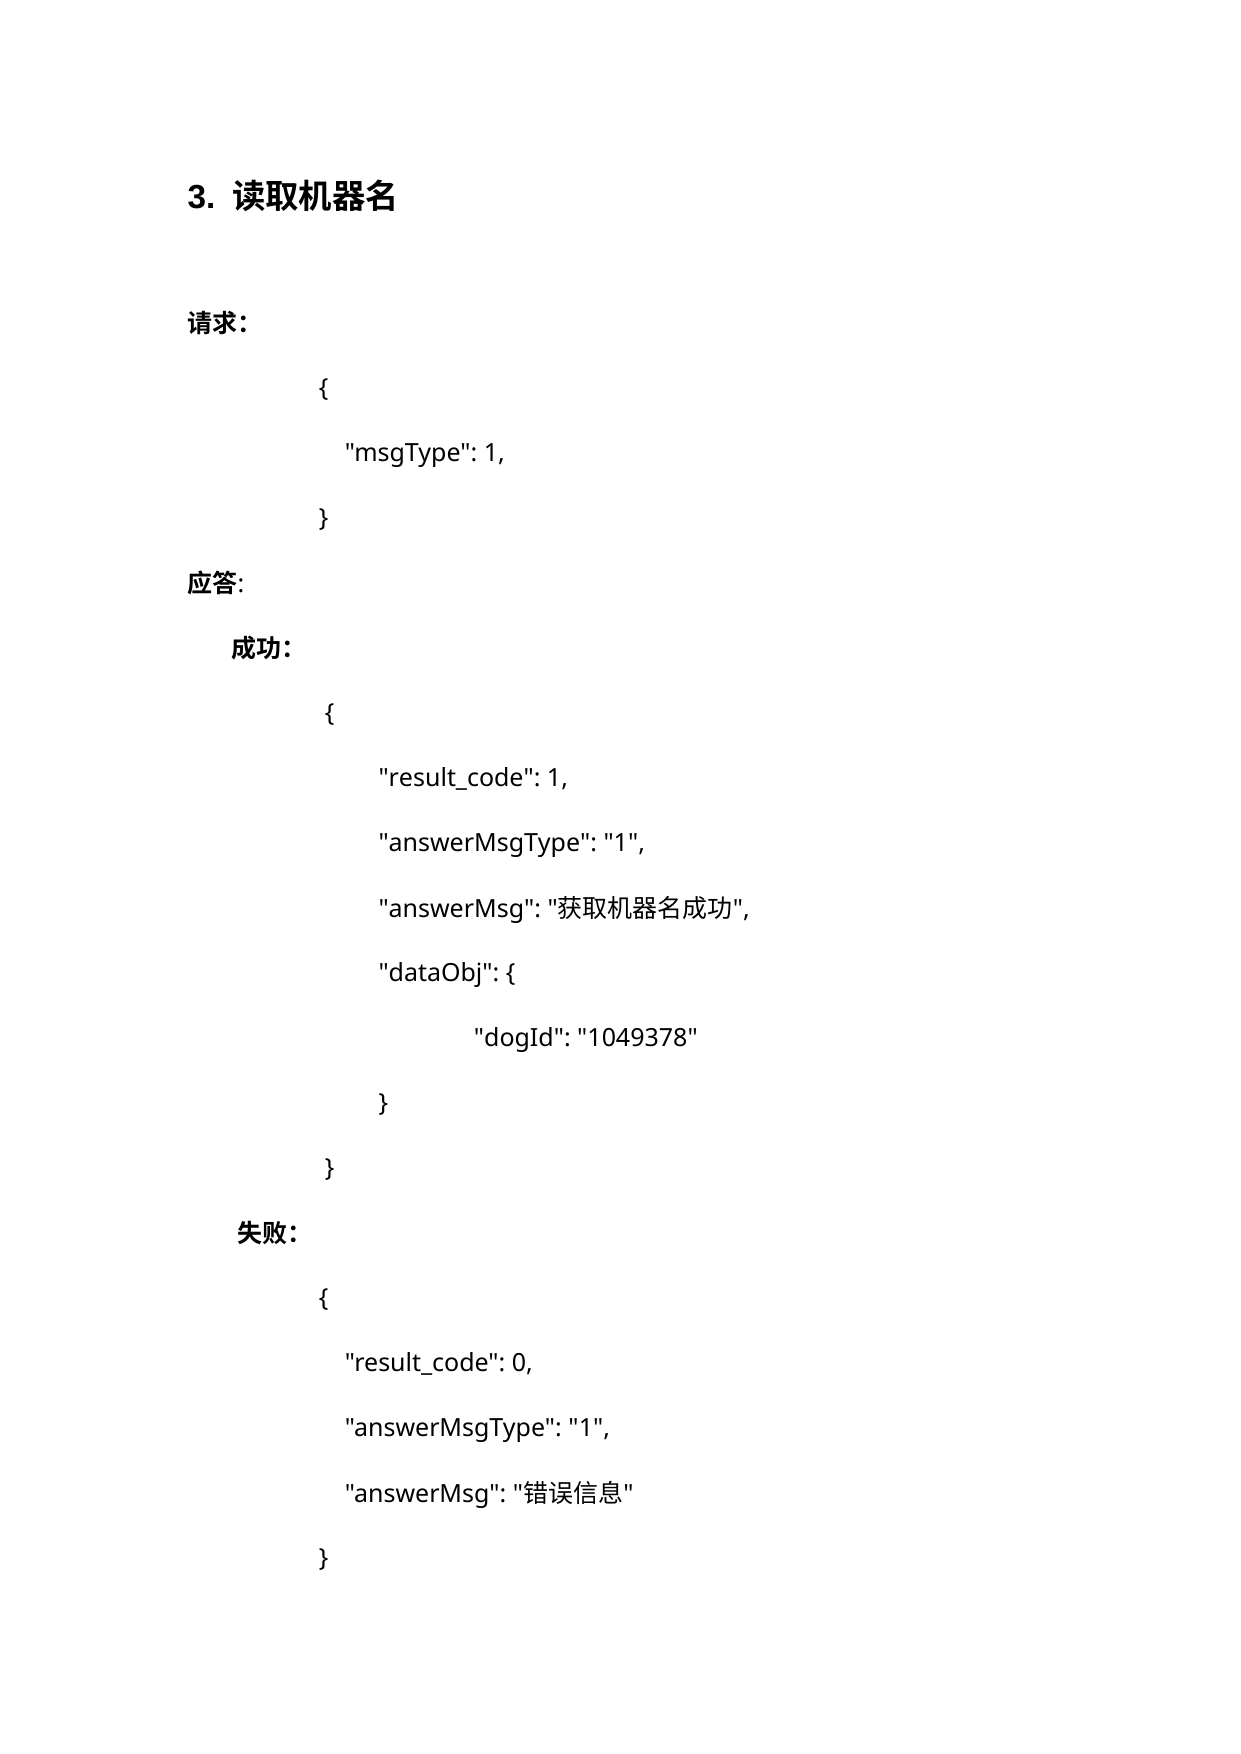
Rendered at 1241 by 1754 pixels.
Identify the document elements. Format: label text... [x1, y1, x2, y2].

text "answerMsg": "获取机器名成功", [187, 874, 1053, 939]
text } [275, 484, 1053, 549]
text "result_code": 1, [187, 744, 1053, 809]
text "dataObj": { [187, 939, 1053, 1004]
text } [275, 1524, 1053, 1589]
text { [275, 354, 1053, 419]
subtitle 读取机器名 [187, 162, 1053, 227]
text } [187, 1069, 1053, 1134]
text "answerMsgType": "1", [275, 1394, 1053, 1459]
text 应答: [187, 549, 1053, 614]
text "result_code": 0, [275, 1329, 1053, 1394]
text "dogId": "1049378" [187, 1004, 1053, 1069]
text 请求： [187, 289, 1053, 354]
text } [187, 1134, 1053, 1199]
text 成功： [187, 614, 1053, 679]
text "answerMsg": "错误信息" [275, 1459, 1053, 1524]
text "msgType": 1, [275, 419, 1053, 484]
text "answerMsgType": "1", [187, 809, 1053, 874]
text { [275, 1264, 1053, 1329]
text 失败： [187, 1199, 1053, 1264]
text { [187, 679, 1053, 744]
